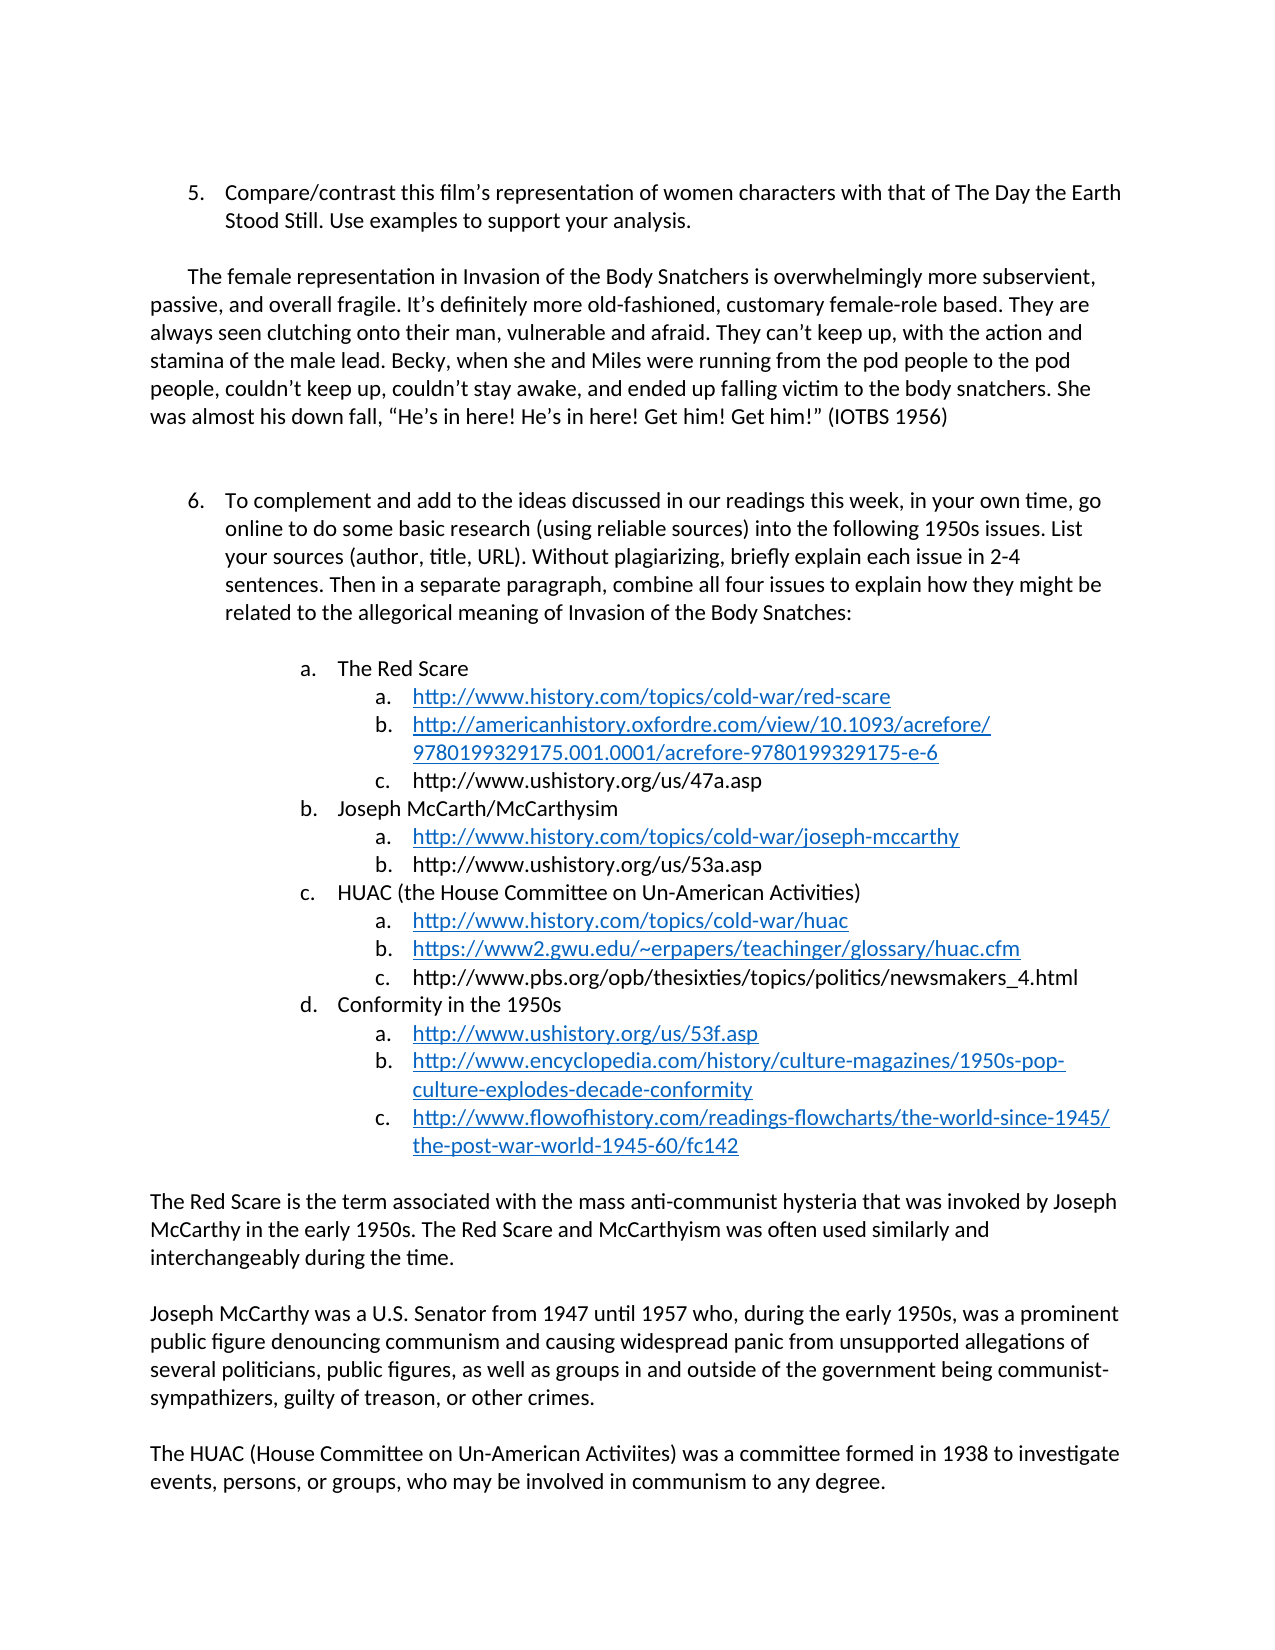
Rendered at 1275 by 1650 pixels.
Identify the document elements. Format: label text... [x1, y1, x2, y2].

list The Red Scare [300, 654, 1125, 682]
list HUAC (the House Committee on Un-American Activities) [300, 878, 1125, 907]
list http://www.history.com/topics/cold-war/huac [375, 907, 1125, 934]
list http://www.history.com/topics/cold-war/red-scare [375, 682, 1125, 710]
list http://www.history.com/topics/cold-war/joseph-mccarthy [375, 822, 1125, 851]
list http://www.ushistory.org/us/47a.asp [375, 766, 1125, 794]
list http://americanhistory.oxfordre.com/view/10.1093/acrefore/9780199329175.001.0001/acrefore-9780199329175-e-6 [375, 710, 1125, 766]
list http://www.ushistory.org/us/53a.asp [375, 851, 1125, 878]
list To complement and add to the ideas discussed in our readings this week, in your own time, go online to do some basic research (using reliable sources) into the following 1950s issues. List your sources (author, title, URL). Without plagiarizing, briefly explain each issue in 2-4 sentences. Then in a separate paragraph, combine all four issues to explain how they might be related to the allegorical meaning of Invasion of the Body Snatches: [187, 486, 1125, 626]
list https://www2.gwu.edu/~erpapers/teachinger/glossary/huac.cfm [375, 934, 1125, 963]
text The female representation in Invasion of the Body Snatchers is overwhelmingly more subservient, passive, and overall fragile. It’s definitely more old-fashioned, customary female-role based. They are always seen clutching onto their man, vulnerable and afraid. They can’t keep up, with the action and stamina of the male lead. Becky, when she and Miles were running from the pod people to the pod people, couldn’t keep up, couldn’t stay awake, and ended up falling victim to the body snatchers. She was almost his down fall, “He’s in here! He’s in here! Get him! Get him!” (IOTBS 1956) [150, 262, 1125, 430]
text Joseph McCarthy was a U.S. Senator from 1947 until 1957 who, during the early 1950s, was a prominent public figure denouncing communism and causing widespread panic from unsupported allegations of several politicians, public figures, as well as groups in and outside of the government being communist-sympathizers, guilty of treason, or other crimes. [150, 1299, 1125, 1411]
list Conformity in the 1950s [300, 991, 1125, 1019]
list http://www.ushistory.org/us/53f.asp [375, 1019, 1125, 1047]
text The Red Scare is the term associated with the mass anti-communist hysteria that was invoked by Joseph McCarthy in the early 1950s. The Red Scare and McCarthyism was often used similarly and interchangeably during the time. [150, 1187, 1125, 1271]
list Joseph McCarth/McCarthysim [300, 794, 1125, 822]
list http://www.encyclopedia.com/history/culture-magazines/1950s-pop-culture-explodes-decade-conformity [375, 1047, 1125, 1103]
text The HUAC (House Committee on Un-American Activiites) was a committee formed in 1938 to investigate events, persons, or groups, who may be involved in communism to any degree. [150, 1439, 1125, 1495]
list Compare/contrast this film’s representation of women characters with that of The Day the Earth Stood Still. Use examples to support your analysis. [187, 178, 1125, 234]
list http://www.pbs.org/opb/thesixties/topics/politics/newsmakers_4.html [375, 963, 1125, 991]
list http://www.flowofhistory.com/readings-flowcharts/the-world-since-1945/the-post-war-world-1945-60/fc142 [375, 1103, 1125, 1159]
